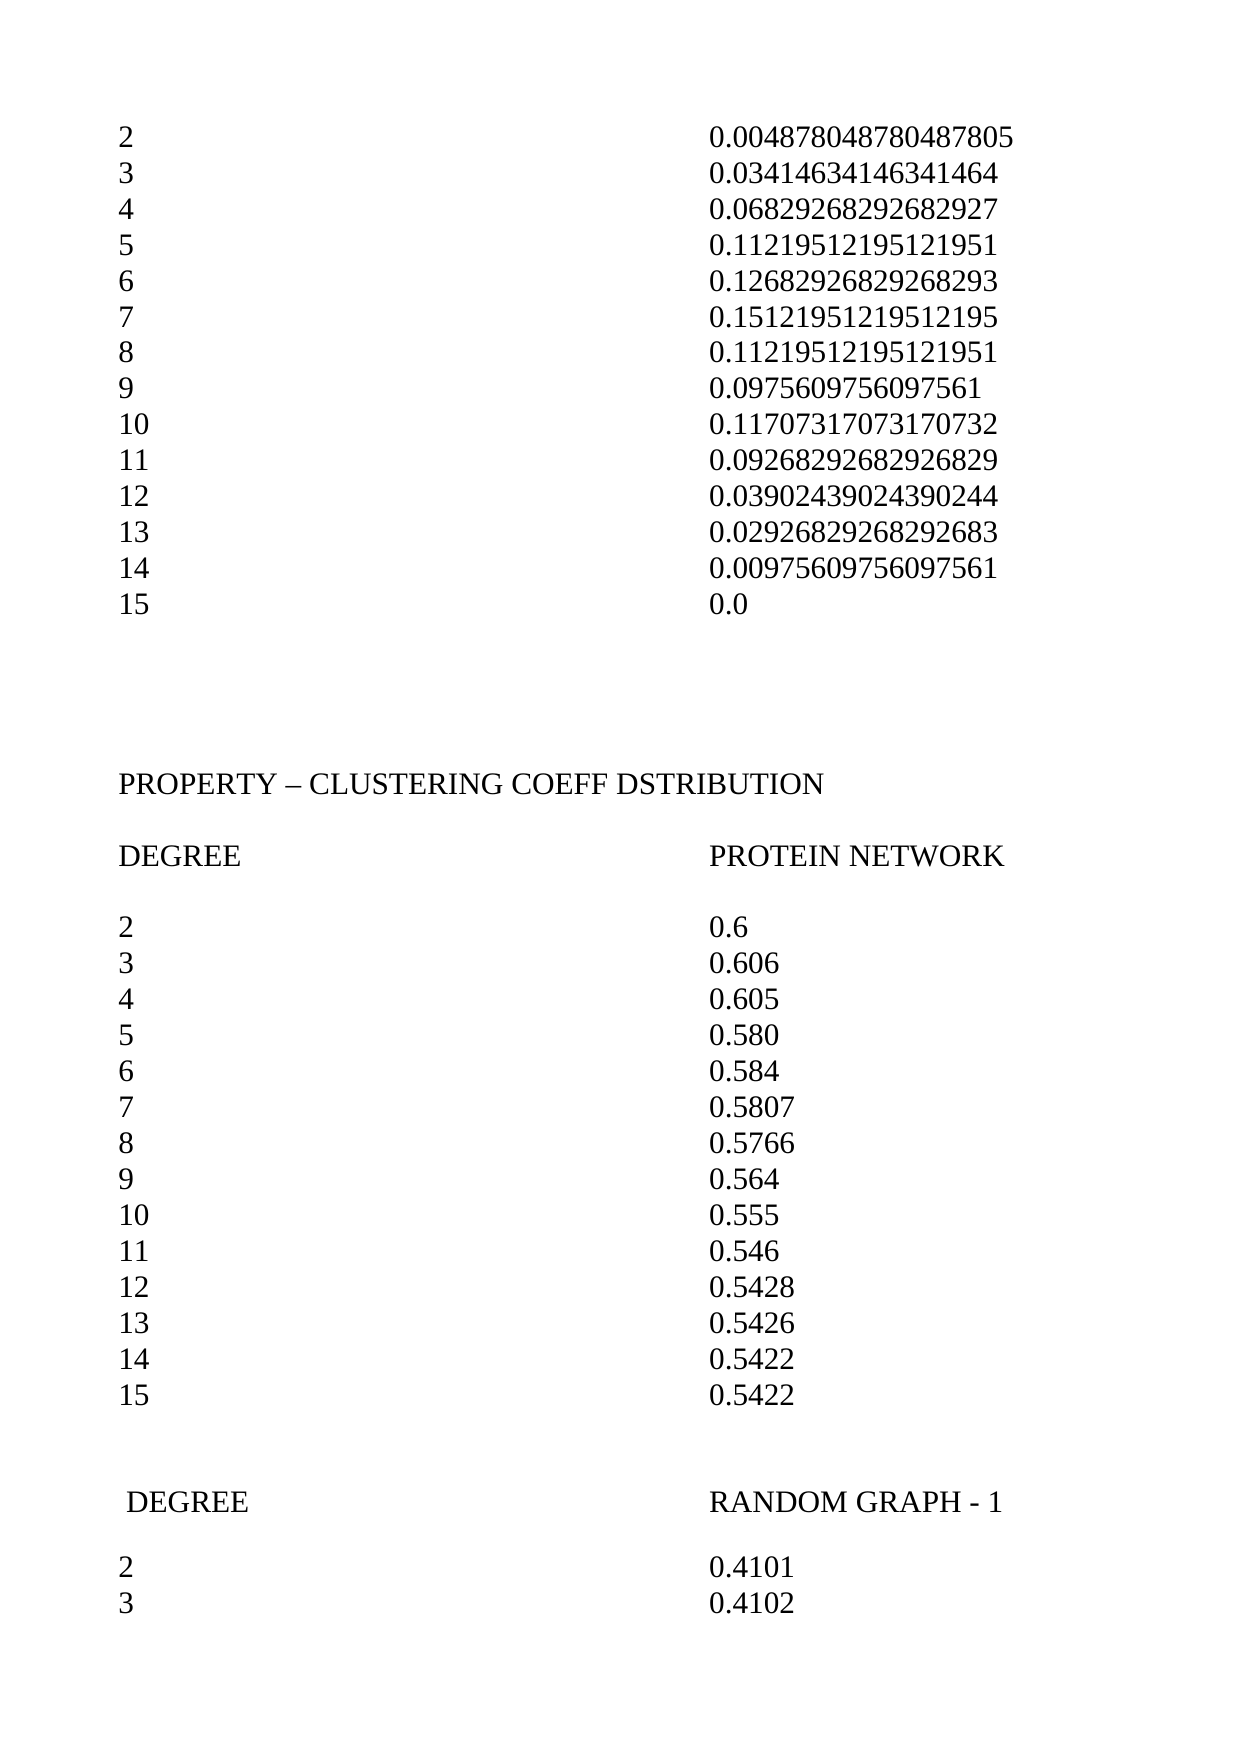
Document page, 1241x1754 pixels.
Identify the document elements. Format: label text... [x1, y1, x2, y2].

text 9 0.0975609756097561 [118, 370, 1122, 406]
text 15 0.5422 [118, 1376, 1122, 1412]
text 14 0.5422 [118, 1340, 1122, 1376]
text DEGREE PROTEIN NETWORK [118, 837, 1122, 909]
text 5 0.11219512195121951 [118, 226, 1122, 262]
text 6 0.584 [118, 1052, 1122, 1088]
text 8 0.5766 [118, 1124, 1122, 1160]
text DEGREE RANDOM GRAPH - 1 [118, 1484, 1122, 1520]
text 11 0.09268292682926829 [118, 442, 1122, 477]
text 10 0.555 [118, 1196, 1122, 1232]
text 3 0.4102 [118, 1584, 1122, 1620]
text 6 0.12682926829268293 [118, 262, 1122, 298]
text 11 0.546 [118, 1232, 1122, 1268]
text 2 0.004878048780487805 [118, 118, 1122, 154]
text 7 0.15121951219512195 [118, 298, 1122, 334]
text 13 0.02926829268292683 [118, 513, 1122, 549]
text 2 0.4101 [118, 1548, 1122, 1584]
text 4 0.605 [118, 981, 1122, 1017]
text 12 0.03902439024390244 [118, 477, 1122, 513]
text 2 0.6 [118, 909, 1122, 945]
text 3 0.606 [118, 945, 1122, 981]
text 15 0.0 [118, 585, 1122, 621]
text 7 0.5807 [118, 1088, 1122, 1124]
text 4 0.06829268292682927 [118, 190, 1122, 226]
text 3 0.03414634146341464 [118, 154, 1122, 190]
text 12 0.5428 [118, 1268, 1122, 1304]
text 9 0.564 [118, 1160, 1122, 1196]
text 13 0.5426 [118, 1304, 1122, 1340]
text 5 0.580 [118, 1017, 1122, 1052]
text 10 0.11707317073170732 [118, 406, 1122, 442]
text 8 0.11219512195121951 [118, 334, 1122, 370]
text PROPERTY – CLUSTERING COEFF DSTRIBUTION [118, 765, 1122, 801]
text 14 0.00975609756097561 [118, 549, 1122, 585]
